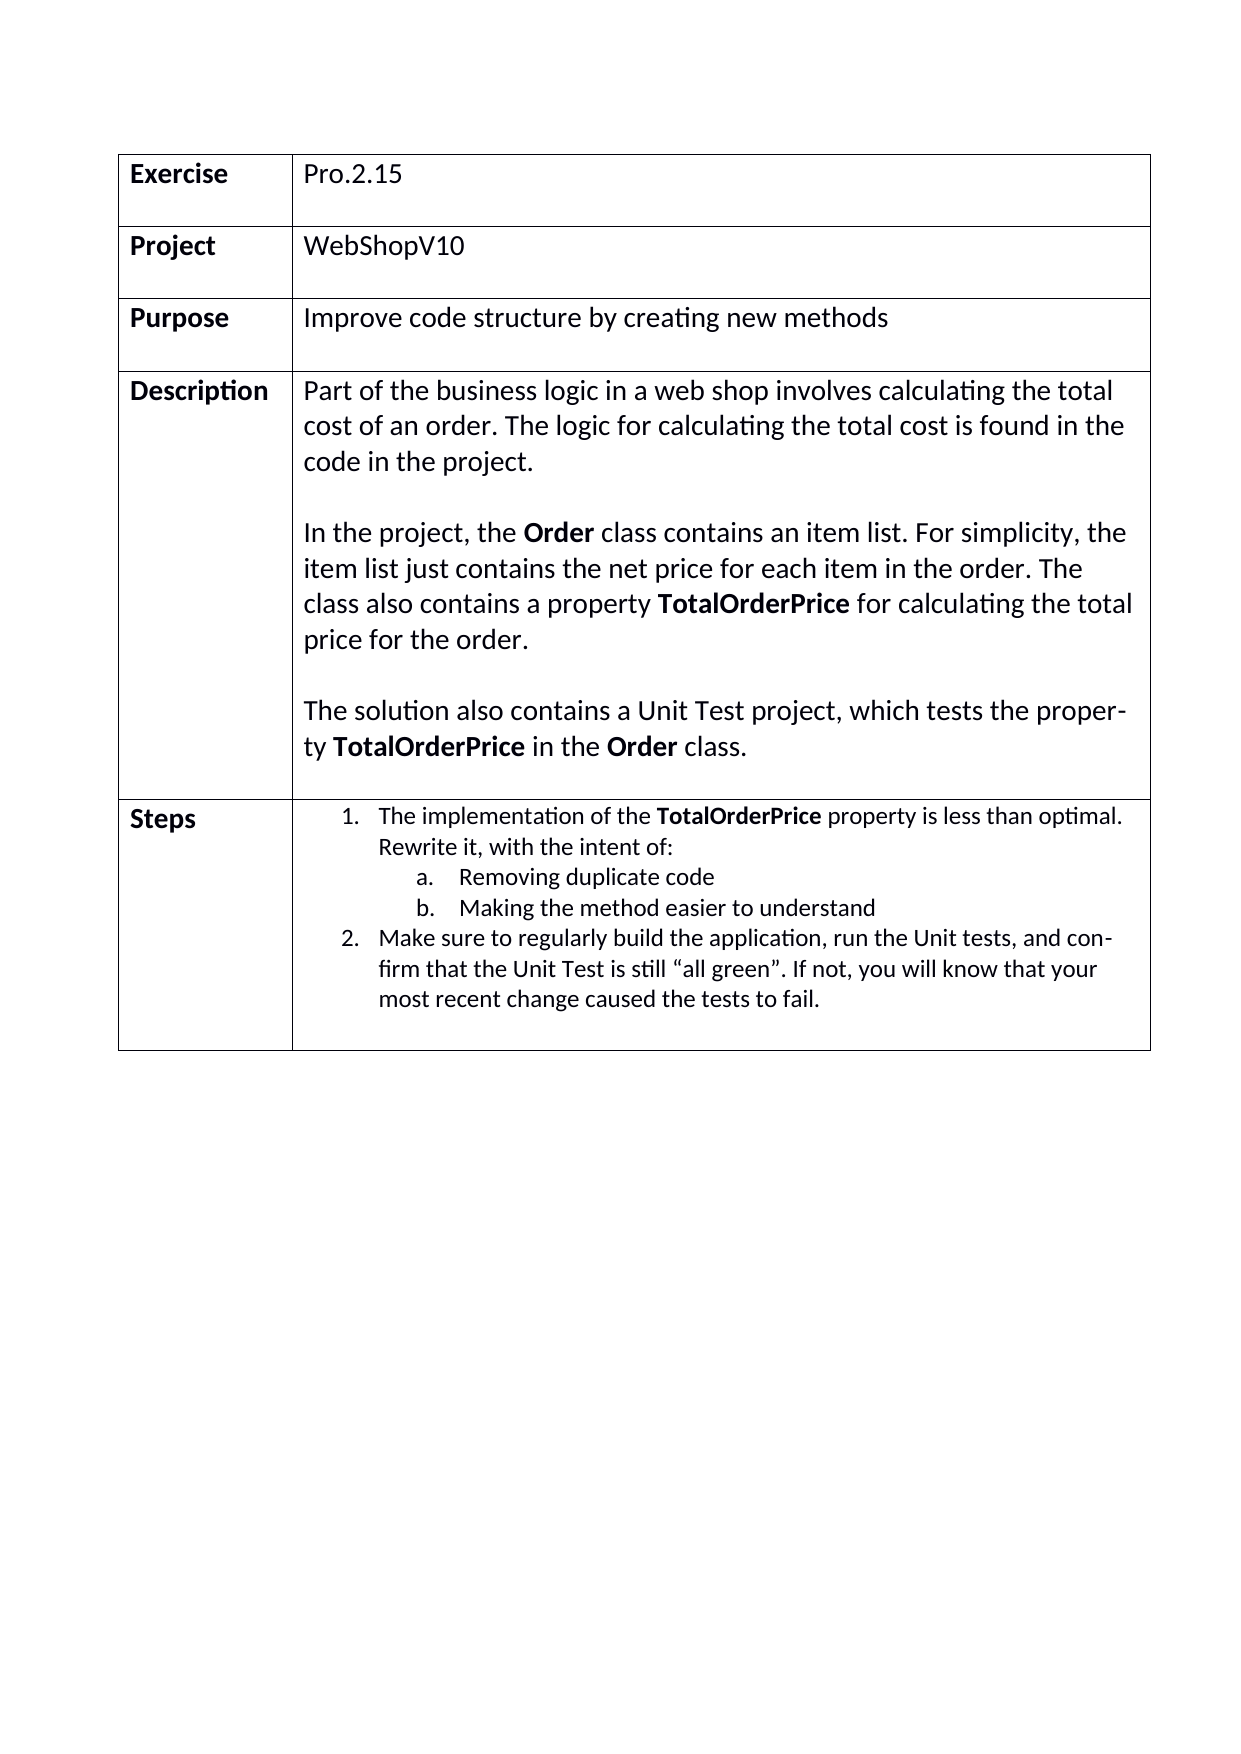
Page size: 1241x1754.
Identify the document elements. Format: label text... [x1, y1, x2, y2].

table_cell The implementation of the TotalOrderPrice property is less than optimal. Rewrite it, with the intent of: Removing duplicate code Making the method easier to understand Make sure to regularly build the application, run the Unit tests, and confirm that the Unit Test is still “all green”. If not, you will know that your most recent change caused the tests to fail. [293, 800, 1150, 1049]
table_cell Part of the business logic in a web shop involves calculating the total cost of an order. The logic for calculating the total cost is found in the code in the project. In the project, the Order class contains an item list. For simplicity, the item list just contains the net price for each item in the order. The class also contains a property TotalOrderPrice for calculating the total price for the order. The solution also contains a Unit Test project, which tests the property TotalOrderPrice in the Order class. [293, 372, 1150, 799]
table_cell Purpose [119, 299, 292, 371]
table_header Pro.2.15 [293, 155, 1150, 226]
table_header Exercise [119, 155, 292, 226]
table_cell Description [119, 372, 292, 799]
table_cell WebShopV10 [293, 227, 1150, 298]
table_cell Steps [119, 800, 292, 1049]
table_cell Project [119, 227, 292, 298]
table_cell Improve code structure by creating new methods [293, 299, 1150, 371]
